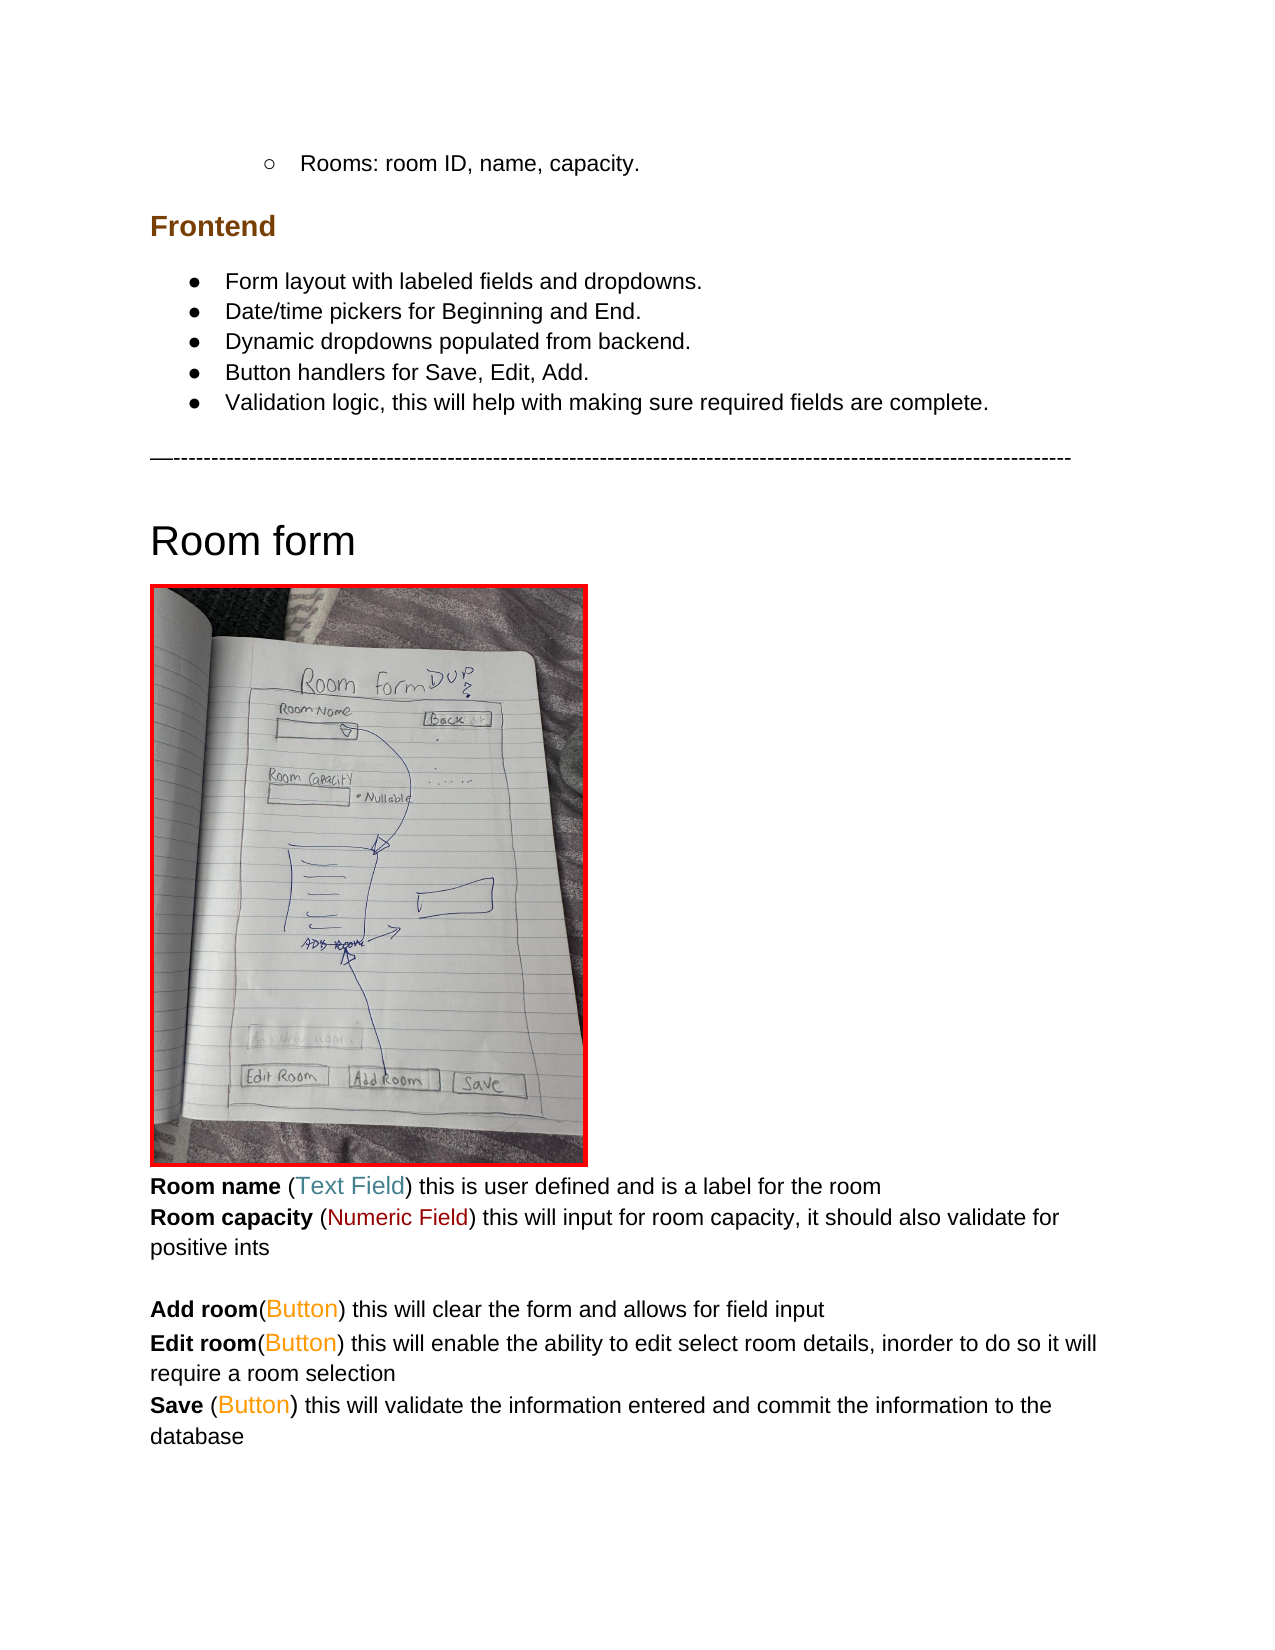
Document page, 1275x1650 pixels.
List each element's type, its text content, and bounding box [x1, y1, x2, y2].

list Form layout with labeled fields and dropdowns. [187, 268, 1125, 294]
subtitle Frontend [150, 209, 1125, 243]
text Room capacity (Numeric Field) this will input for room capacity, it should also validate for positive ints [150, 1204, 1125, 1260]
list Date/time pickers for Beginning and End. [187, 298, 1125, 324]
list Dynamic dropdowns populated from backend. [187, 328, 1125, 355]
text Room name (Text Field) this is user defined and is a label for the room [150, 1171, 1125, 1199]
picture [154, 588, 583, 1163]
list Rooms: room ID, name, capacity. [262, 150, 1125, 176]
list Validation logic, this will help with making sure required fields are complete. [187, 389, 1125, 415]
text Save (Button) this will validate the information entered and commit the information to the database [150, 1390, 1125, 1449]
list Button handlers for Save, Edit, Add. [187, 358, 1125, 385]
text —---------------------------------------------------------------------------------------------------------------------- [150, 444, 1125, 470]
text Add room(Button) this will clear the form and allows for field input [150, 1294, 1125, 1323]
subtitle Room form [150, 516, 1125, 564]
text Edit room(Button) this will enable the ability to edit select room details, inorder to do so it will require a room selection [150, 1327, 1125, 1386]
